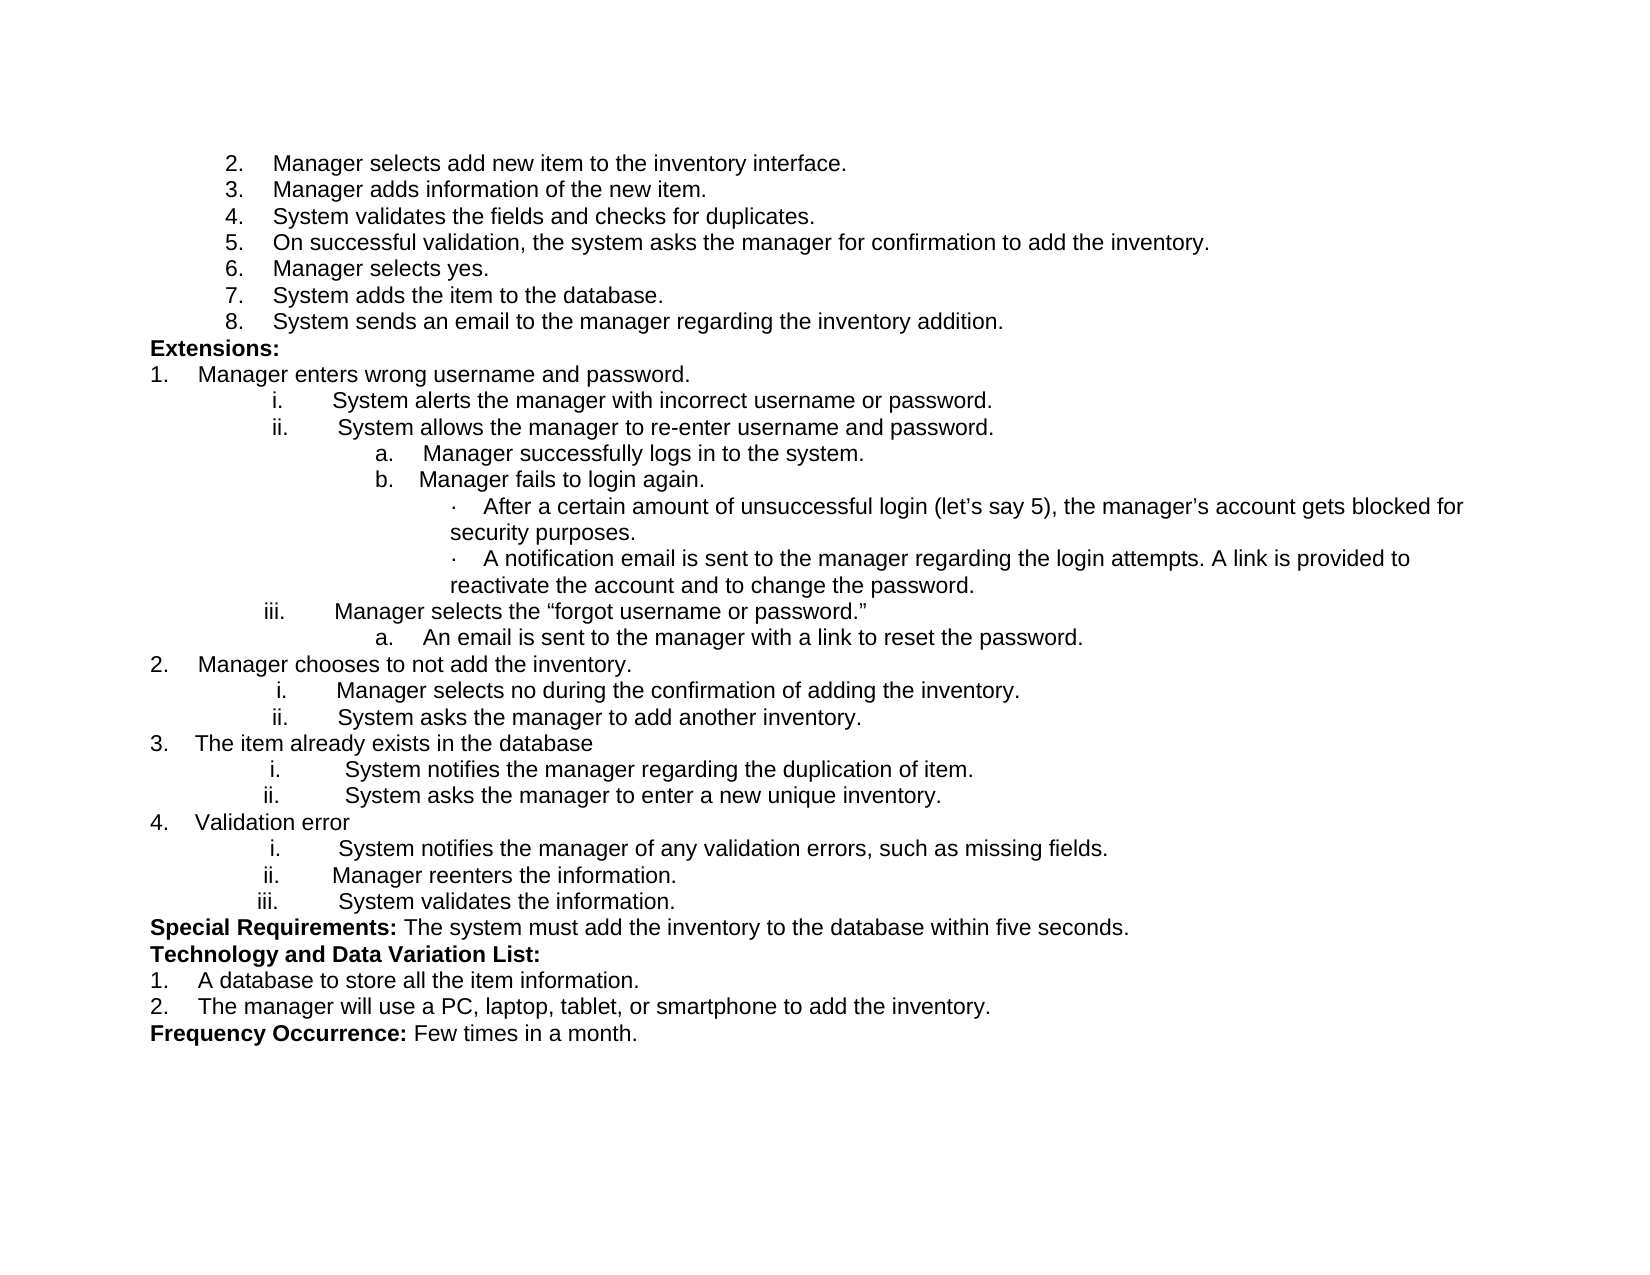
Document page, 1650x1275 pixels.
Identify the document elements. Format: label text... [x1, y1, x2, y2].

text 8. System sends an email to the manager regarding the inventory addition. [225, 308, 1500, 334]
text 1. A database to store all the item information. [150, 967, 1500, 993]
text iii. Manager selects the “forgot username or password.” [150, 598, 1500, 624]
text b. Manager fails to login again. [375, 466, 1500, 493]
text Frequency Occurrence: Few times in a month. [150, 1020, 1500, 1046]
text Technology and Data Variation List: [150, 941, 1500, 967]
text 2. The manager will use a PC, laptop, tablet, or smartphone to add the inventory. [150, 993, 1500, 1020]
text 3. The item already exists in the database [150, 730, 1500, 756]
text 2. Manager selects add new item to the inventory interface. [225, 150, 1500, 176]
text 7. System adds the item to the database. [225, 282, 1500, 308]
text i. System notifies the manager regarding the duplication of item. [150, 756, 1500, 782]
text 6. Manager selects yes. [225, 255, 1500, 282]
text iii. System validates the information. [150, 888, 1500, 914]
text ii. Manager reenters the information. [150, 862, 1500, 888]
text ii. System asks the manager to add another inventory. [150, 703, 1500, 730]
text a. An email is sent to the manager with a link to reset the password. [375, 624, 1500, 651]
text 1. Manager enters wrong username and password. [150, 361, 1500, 387]
text i. System alerts the manager with incorrect username or password. [150, 387, 1500, 413]
text 3. Manager adds information of the new item. [225, 176, 1500, 203]
text ii. System asks the manager to enter a new unique inventory. [150, 782, 1500, 809]
text 4. Validation error [150, 809, 1500, 835]
text ii. System allows the manager to re-enter username and password. [150, 413, 1500, 440]
text Extensions: [150, 334, 1500, 361]
text 2. Manager chooses to not add the inventory. [150, 651, 1500, 677]
text · A notification email is sent to the manager regarding the login attempts. A link is provided to reactivate the account and to change the password. [450, 545, 1500, 598]
text i. Manager selects no during the confirmation of adding the inventory. [150, 677, 1500, 703]
text 4. System validates the fields and checks for duplicates. [225, 203, 1500, 229]
text i. System notifies the manager of any validation errors, such as missing fields. [150, 835, 1500, 862]
text Special Requirements: The system must add the inventory to the database within five seconds. [150, 914, 1500, 941]
text 5. On successful validation, the system asks the manager for confirmation to add the inventory. [225, 229, 1500, 255]
text a. Manager successfully logs in to the system. [375, 440, 1500, 466]
text · After a certain amount of unsuccessful login (let’s say 5), the manager’s account gets blocked for security purposes. [450, 493, 1500, 545]
